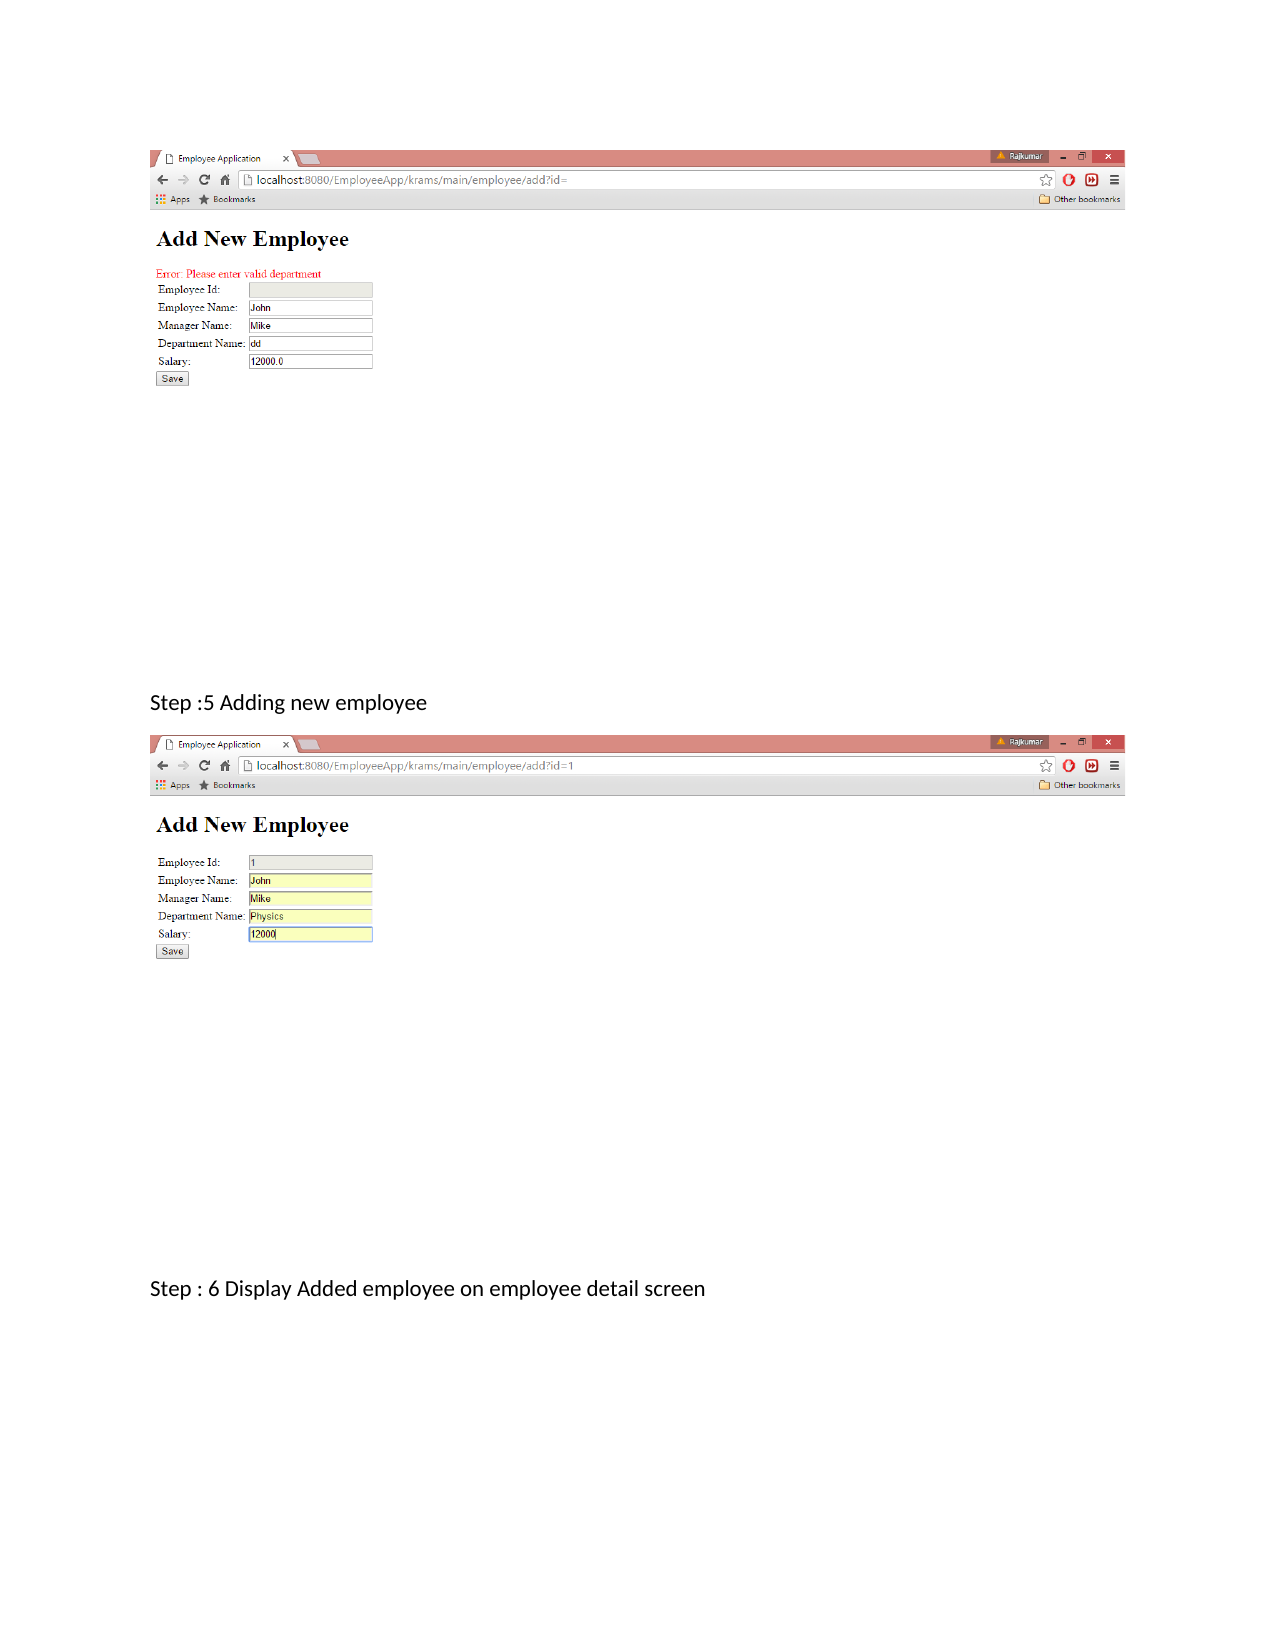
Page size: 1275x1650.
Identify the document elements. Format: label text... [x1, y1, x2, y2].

picture [150, 150, 1125, 670]
text Step : 6 Display Added employee on employee detail screen [150, 1274, 1125, 1302]
text Step :5 Adding new employee [150, 688, 1125, 716]
picture [150, 735, 1125, 1255]
